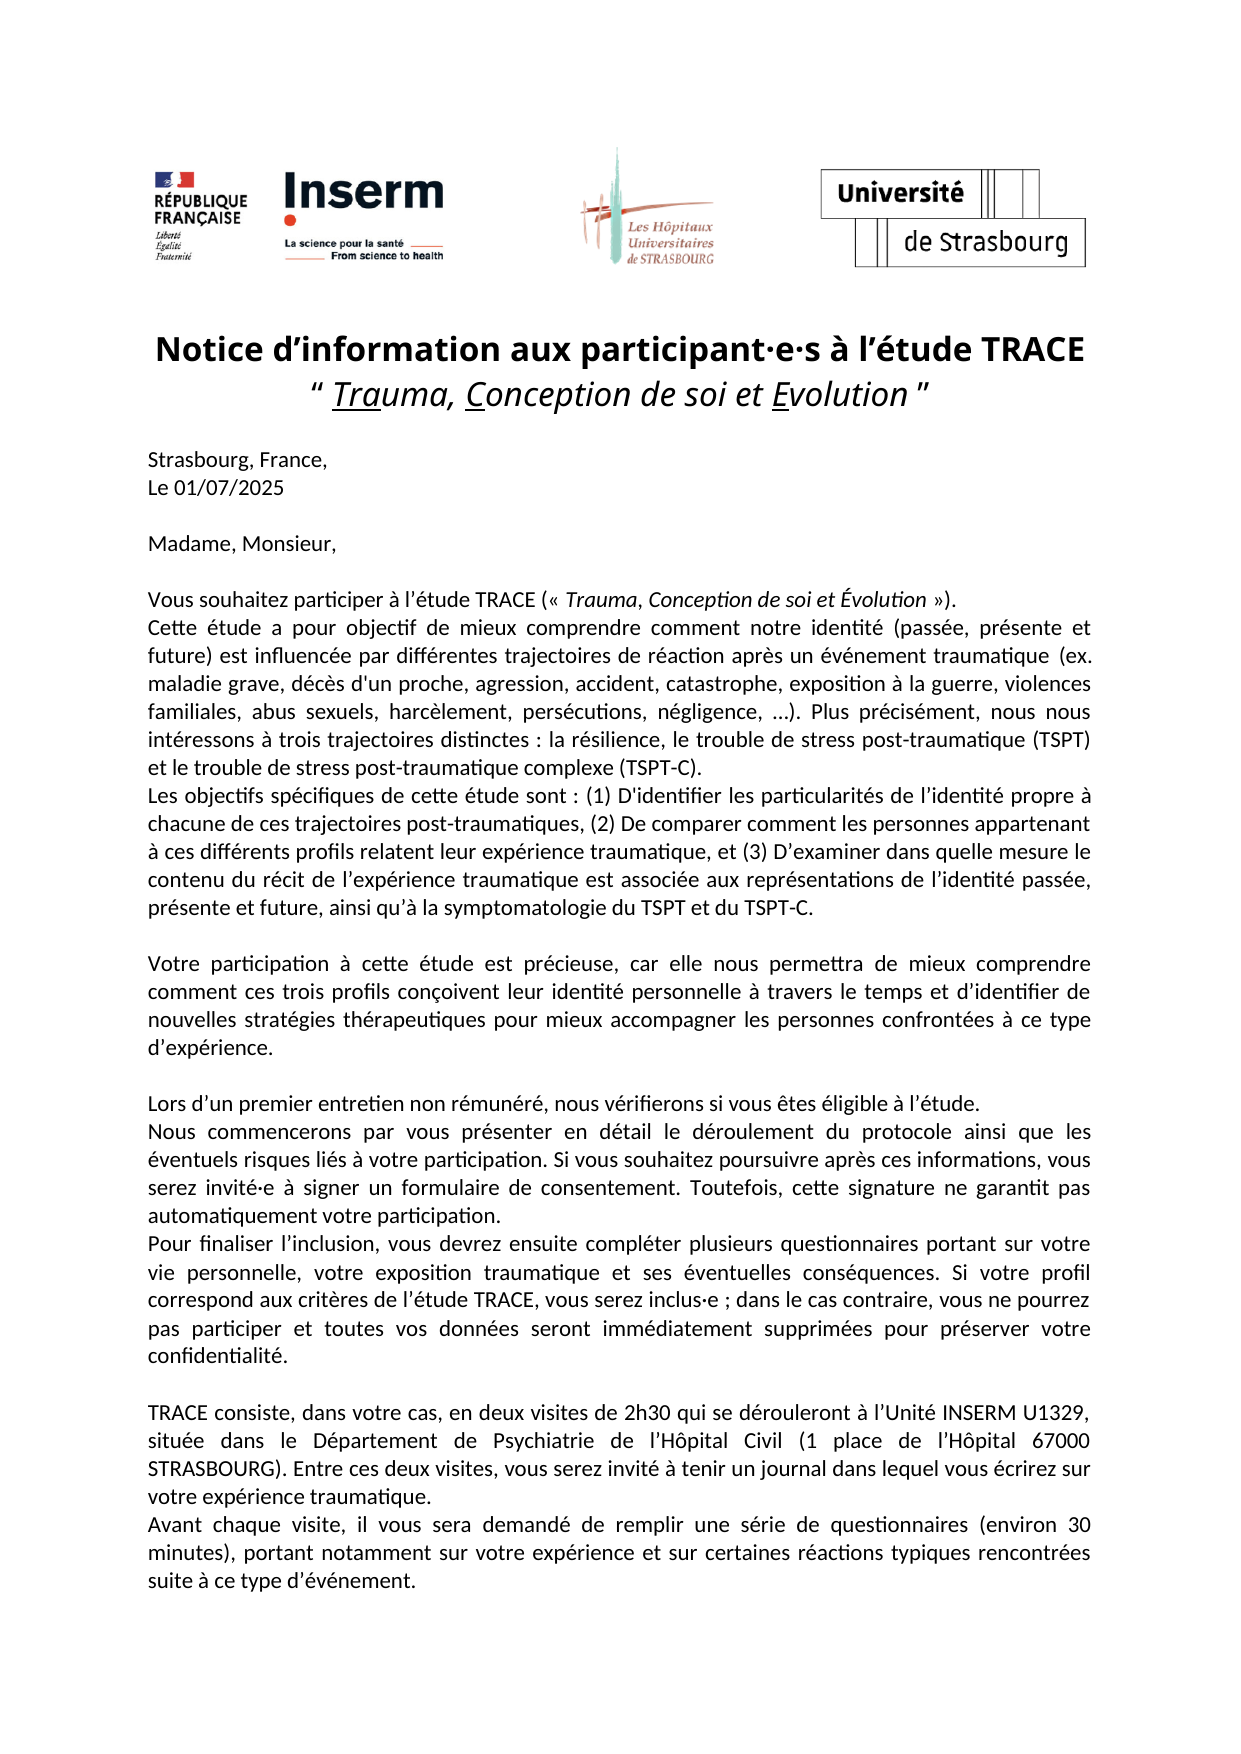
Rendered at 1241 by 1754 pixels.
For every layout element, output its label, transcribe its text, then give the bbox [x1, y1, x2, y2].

text Avant chaque visite, il vous sera demandé de remplir une série de questionnaires (environ 30 minutes), portant notamment sur votre expérience et sur certaines réactions typiques rencontrées suite à ce type d’événement. [148, 1510, 1093, 1594]
text Lors d’un premier entretien non rémunéré, nous vérifierons si vous êtes éligible à l’étude. [148, 1089, 1093, 1117]
text Notice d’information aux participant·e·s à l’étude TRACE [148, 325, 1093, 371]
text Nous commencerons par vous présenter en détail le déroulement du protocole ainsi que les éventuels risques liés à votre participation. Si vous souhaitez poursuivre après ces informations, vous serez invité·e à signer un formulaire de consentement. Toutefois, cette signature ne garantit pas automatiquement votre participation. [148, 1117, 1093, 1229]
text Cette étude a pour objectif de mieux comprendre comment notre identité (passée, présente et future) est influencée par différentes trajectoires de réaction après un événement traumatique (ex. maladie grave, décès d'un proche, agression, accident, catastrophe, exposition à la guerre, violences familiales, abus sexuels, harcèlement, persécutions, négligence, …). Plus précisément, nous nous intéressons à trois trajectoires distinctes : la résilience, le trouble de stress post-traumatique (TSPT) et le trouble de stress post-traumatique complexe (TSPT-C). [148, 613, 1093, 781]
text Les objectifs spécifiques de cette étude sont : (1) D'identifier les particularités de l’identité propre à chacune de ces trajectoires post-traumatiques, (2) De comparer comment les personnes appartenant à ces différents profils relatent leur expérience traumatique, et (3) D’examiner dans quelle mesure le contenu du récit de l’expérience traumatique est associée aux représentations de l’identité passée, présente et future, ainsi qu’à la symptomatologie du TSPT et du TSPT-C. [148, 781, 1093, 921]
text Votre participation à cette étude est précieuse, car elle nous permettra de mieux comprendre comment ces trois profils conçoivent leur identité personnelle à travers le temps et d’identifier de nouvelles stratégies thérapeutiques pour mieux accompagner les personnes confrontées à ce type d’expérience. [148, 949, 1093, 1061]
text Le 01/07/2025 [148, 473, 1093, 501]
text Vous souhaitez participer à l’étude TRACE (« Trauma, Conception de soi et Évolution »). [148, 585, 1093, 613]
text “ Trauma, Conception de soi et Evolution ” [148, 371, 1093, 416]
text Pour finaliser l’inclusion, vous devrez ensuite compléter plusieurs questionnaires portant sur votre vie personnelle, votre exposition traumatique et ses éventuelles conséquences. Si votre profil correspond aux critères de l’étude TRACE, vous serez inclus·e ; dans le cas contraire, vous ne pourrez pas participer et toutes vos données seront immédiatement supprimées pour préserver votre confidentialité. [148, 1229, 1093, 1370]
text TRACE consiste, dans votre cas, en deux visites de 2h30 qui se dérouleront à l’Unité INSERM U1329, située dans le Département de Psychiatrie de l’Hôpital Civil (1 place de l’Hôpital 67000 STRASBOURG). Entre ces deux visites, vous serez invité à tenir un journal dans lequel vous écrirez sur votre expérience traumatique. [148, 1398, 1093, 1510]
picture [147, 147, 1093, 280]
text Strasbourg, France, [148, 445, 1093, 473]
text Madame, Monsieur, [148, 529, 1093, 557]
